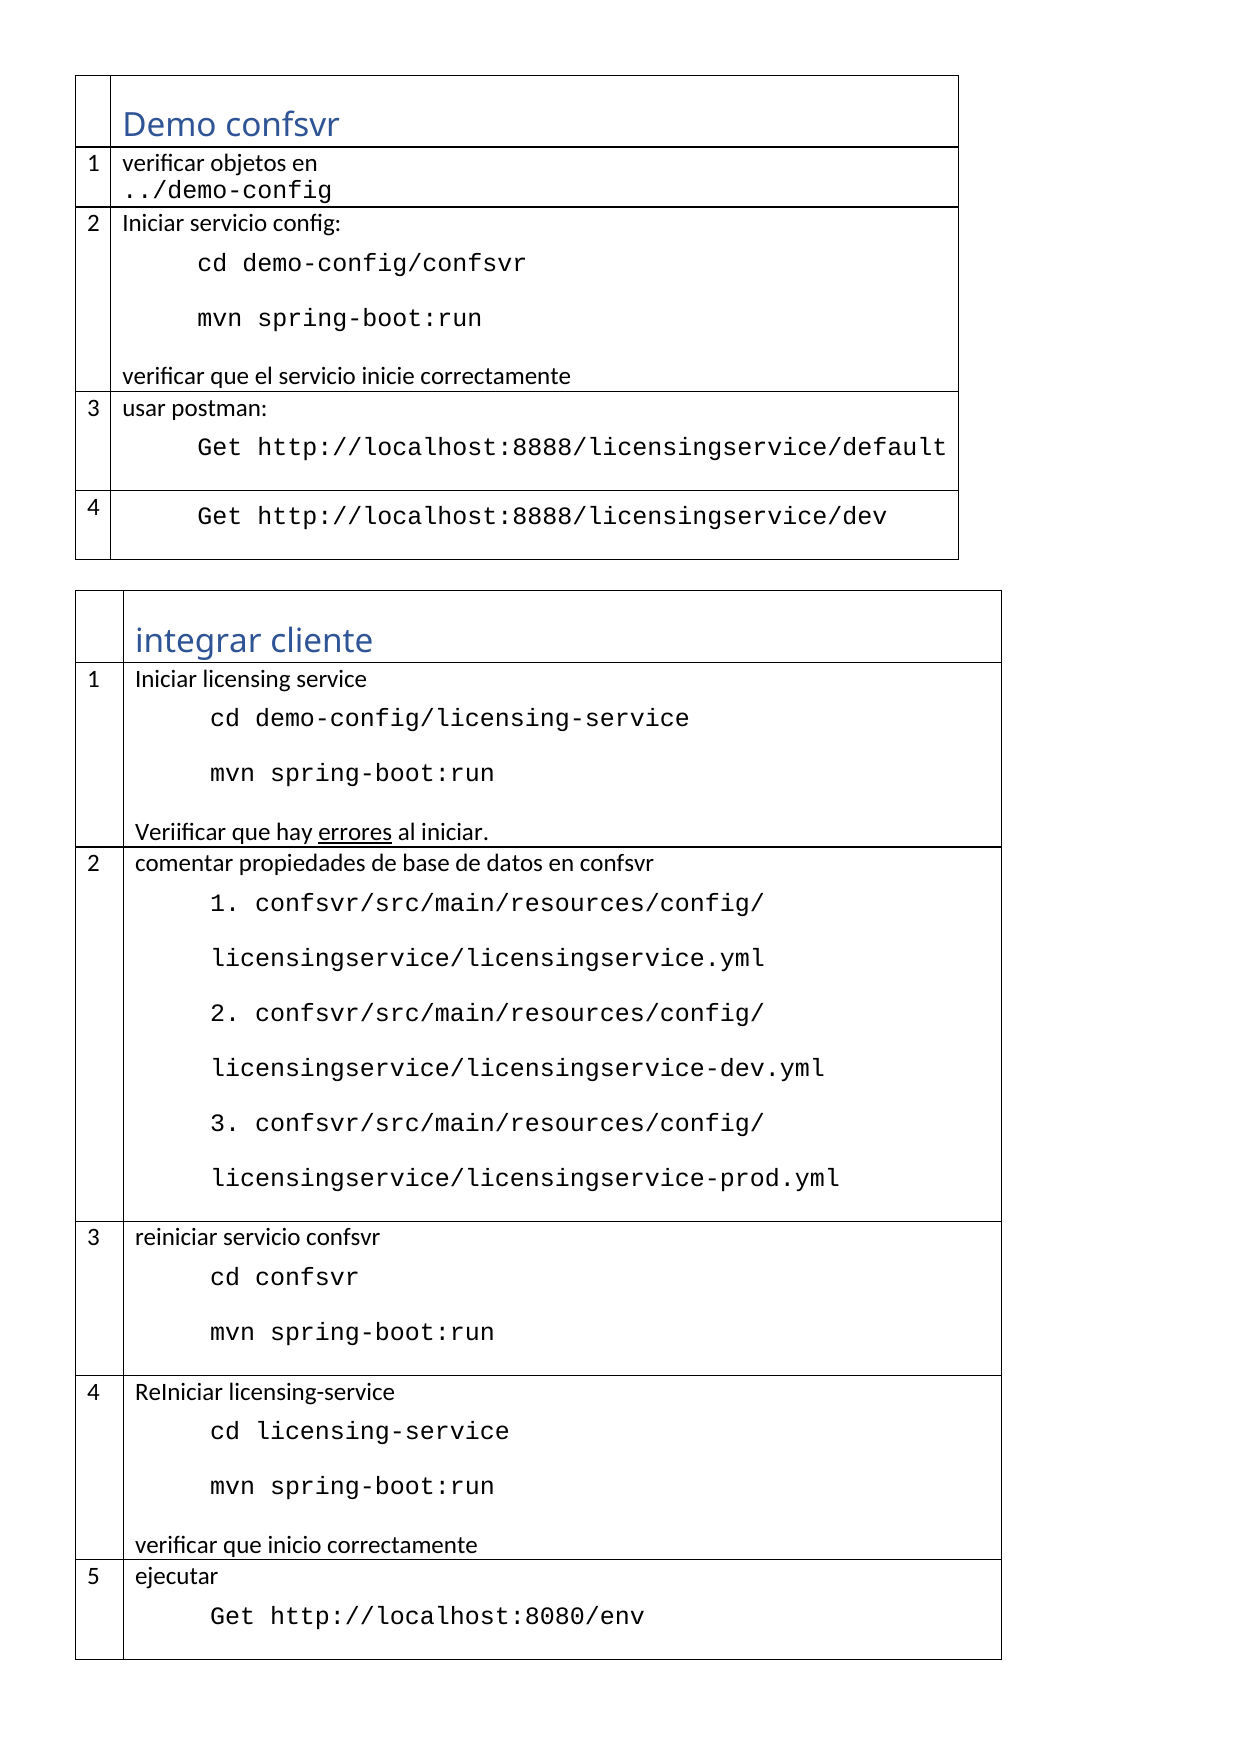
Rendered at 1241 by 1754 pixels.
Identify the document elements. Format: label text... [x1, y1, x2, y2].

table_cell 5 [76, 1560, 123, 1658]
table_cell 1 [76, 663, 123, 846]
table_cell ejecutar Get http://localhost:8080/env [124, 1560, 1001, 1658]
table_cell 3 [76, 1222, 123, 1375]
table_header integrar cliente [124, 591, 1001, 662]
table_cell 2 [76, 208, 110, 391]
table_cell Iniciar servicio config: cd demo-config/confsvr mvn spring-boot:run verificar que el servicio inicie correctamente [111, 208, 958, 391]
table_cell verificar objetos en ../demo-config [111, 148, 958, 206]
table_cell 1 [76, 148, 110, 206]
table_cell 3 [76, 392, 110, 490]
table_cell 4 [76, 491, 110, 559]
table_cell usar postman: Get http://localhost:8888/licensingservice/default [111, 392, 958, 490]
table_cell 4 [76, 1376, 123, 1559]
table_cell comentar propiedades de base de datos en confsvr 1. confsvr/src/main/resources/config/ licensingservice/licensingservice.yml 2. confsvr/src/main/resources/config/ licensingservice/licensingservice-dev.yml 3. confsvr/src/main/resources/config/ licensingservice/licensingservice-prod.yml [124, 848, 1001, 1221]
table_cell 2 [76, 848, 123, 1221]
table_header Demo confsvr [111, 76, 958, 146]
table_cell Get http://localhost:8888/licensingservice/dev [111, 491, 958, 559]
table_cell ReIniciar licensing-service cd licensing-service mvn spring-boot:run verificar que inicio correctamente [124, 1376, 1001, 1559]
table_cell reiniciar servicio confsvr cd confsvr mvn spring-boot:run [124, 1222, 1001, 1375]
table_header [76, 76, 110, 146]
table_cell Iniciar licensing service cd demo-config/licensing-service mvn spring-boot:run Veriificar que hay errores al iniciar. [124, 663, 1001, 846]
table_header [76, 591, 123, 662]
